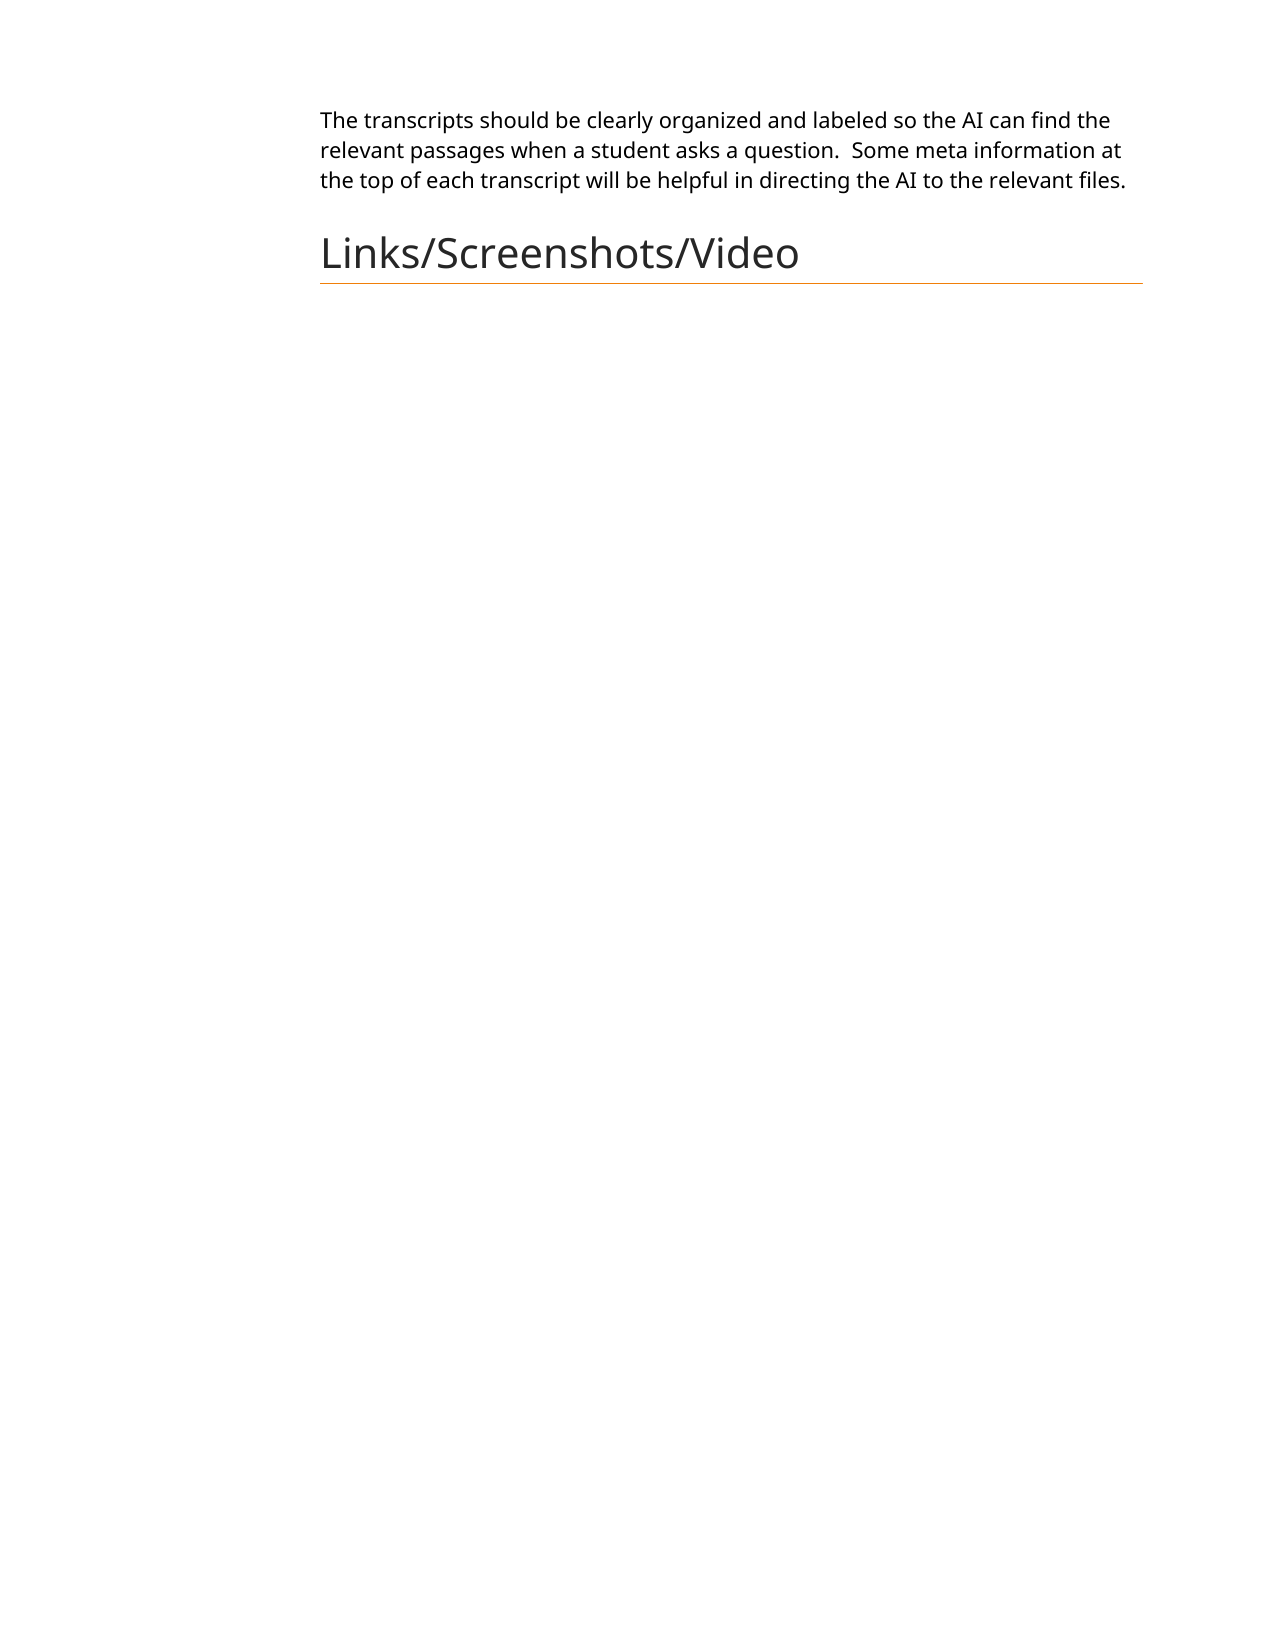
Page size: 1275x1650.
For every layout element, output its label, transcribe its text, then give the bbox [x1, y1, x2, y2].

table_cell Links/Screenshots/Video [309, 224, 1154, 314]
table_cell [309, 105, 1154, 224]
